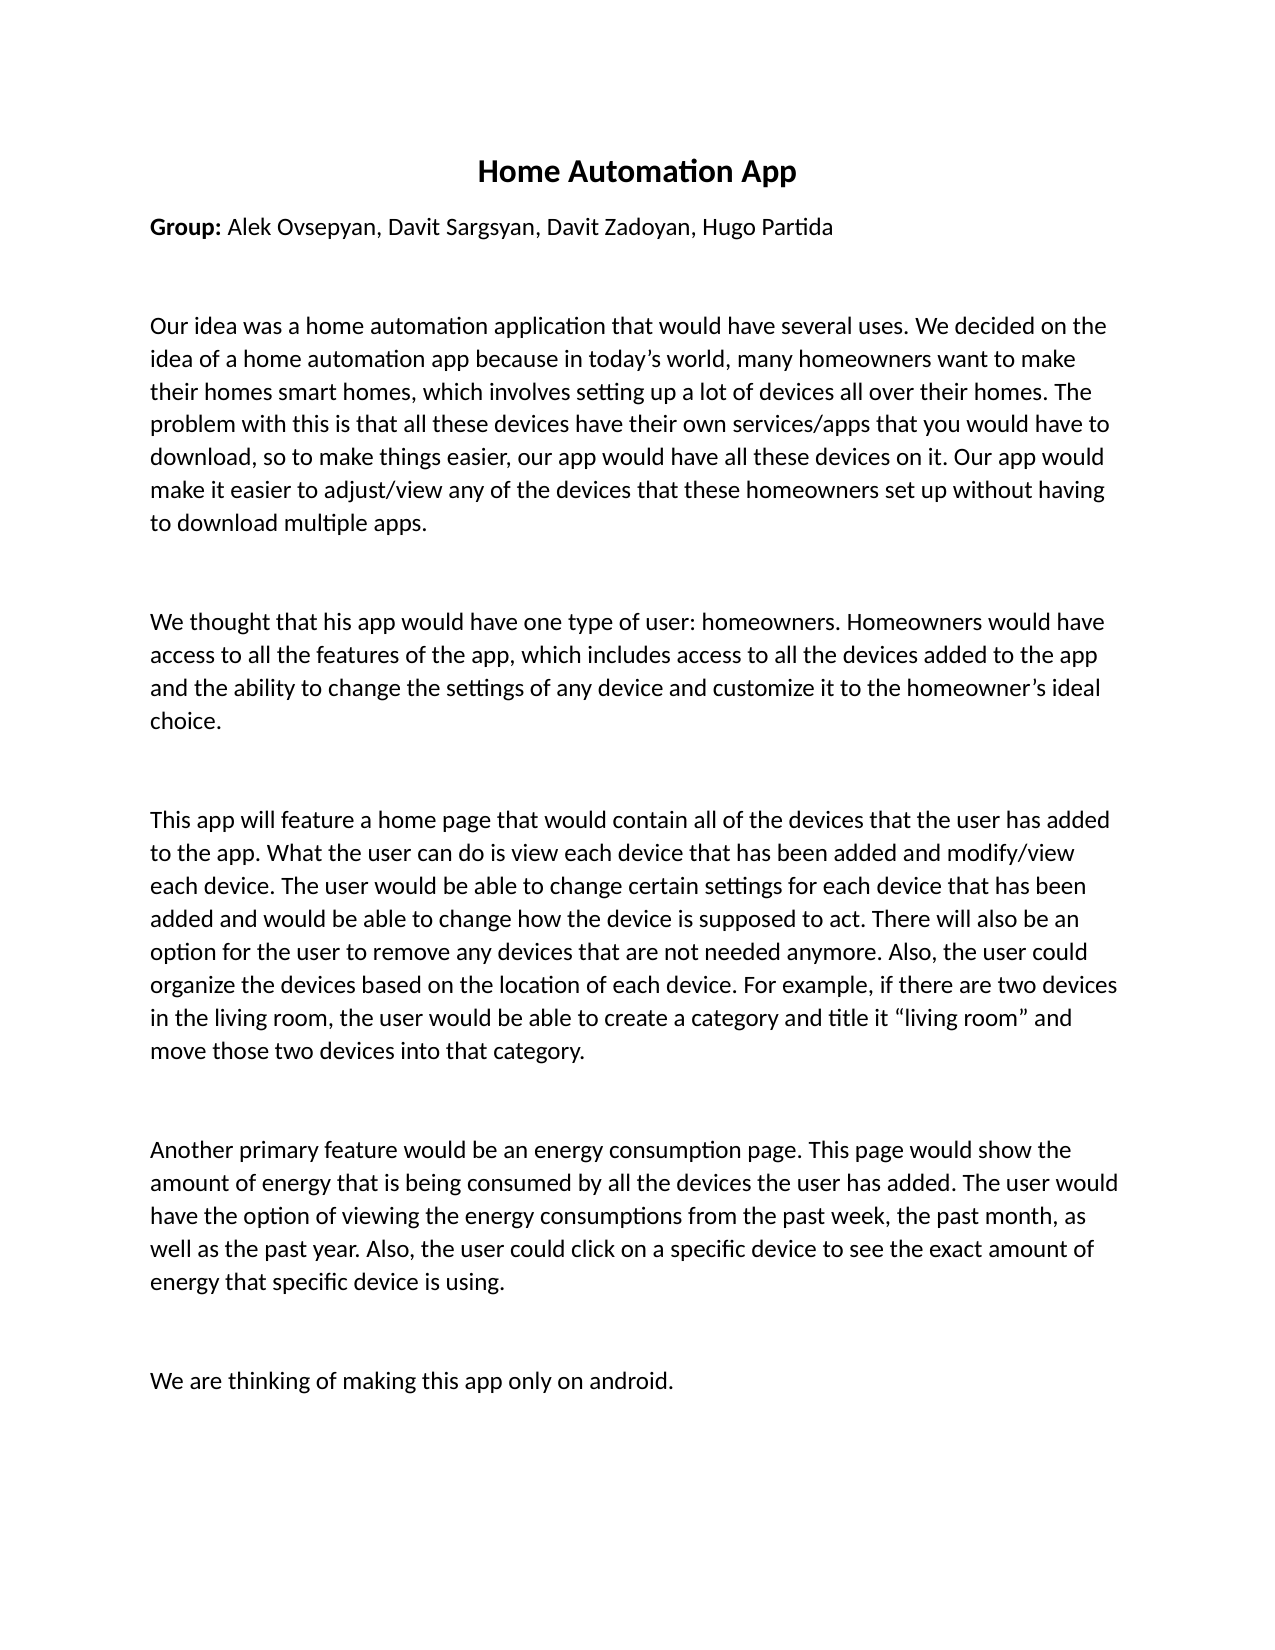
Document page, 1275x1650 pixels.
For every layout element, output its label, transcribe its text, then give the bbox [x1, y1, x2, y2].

text This app will feature a home page that would contain all of the devices that the user has added to the app. What the user can do is view each device that has been added and modify/view each device. The user would be able to change certain settings for each device that has been added and would be able to change how the device is supposed to act. There will also be an option for the user to remove any devices that are not needed anymore. Also, the user could organize the devices based on the location of each device. For example, if there are two devices in the living room, the user would be able to create a category and title it “living room” and move those two devices into that category. [150, 804, 1125, 1065]
text Home Automation App [150, 150, 1125, 191]
text We are thinking of making this app only on android. [150, 1365, 1125, 1395]
text We thought that his app would have one type of user: homeowners. Homeowners would have access to all the features of the app, which includes access to all the devices added to the app and the ability to change the settings of any device and customize it to the homeowner’s ideal choice. [150, 606, 1125, 736]
text Our idea was a home automation application that would have several uses. We decided on the idea of a home automation app because in today’s world, many homeowners want to make their homes smart homes, which involves setting up a lot of devices all over their homes. The problem with this is that all these devices have their own services/apps that you would have to download, so to make things easier, our app would have all these devices on it. Our app would make it easier to adjust/view any of the devices that these homeowners set up without having to download multiple apps. [150, 310, 1125, 538]
text Another primary feature would be an energy consumption page. This page would show the amount of energy that is being consumed by all the devices the user has added. The user would have the option of viewing the energy consumptions from the past week, the past month, as well as the past year. Also, the user could click on a specific device to see the exact amount of energy that specific device is using. [150, 1134, 1125, 1296]
text Group: Alek Ovsepyan, Davit Sargsyan, Davit Zadoyan, Hugo Partida [150, 211, 1125, 241]
